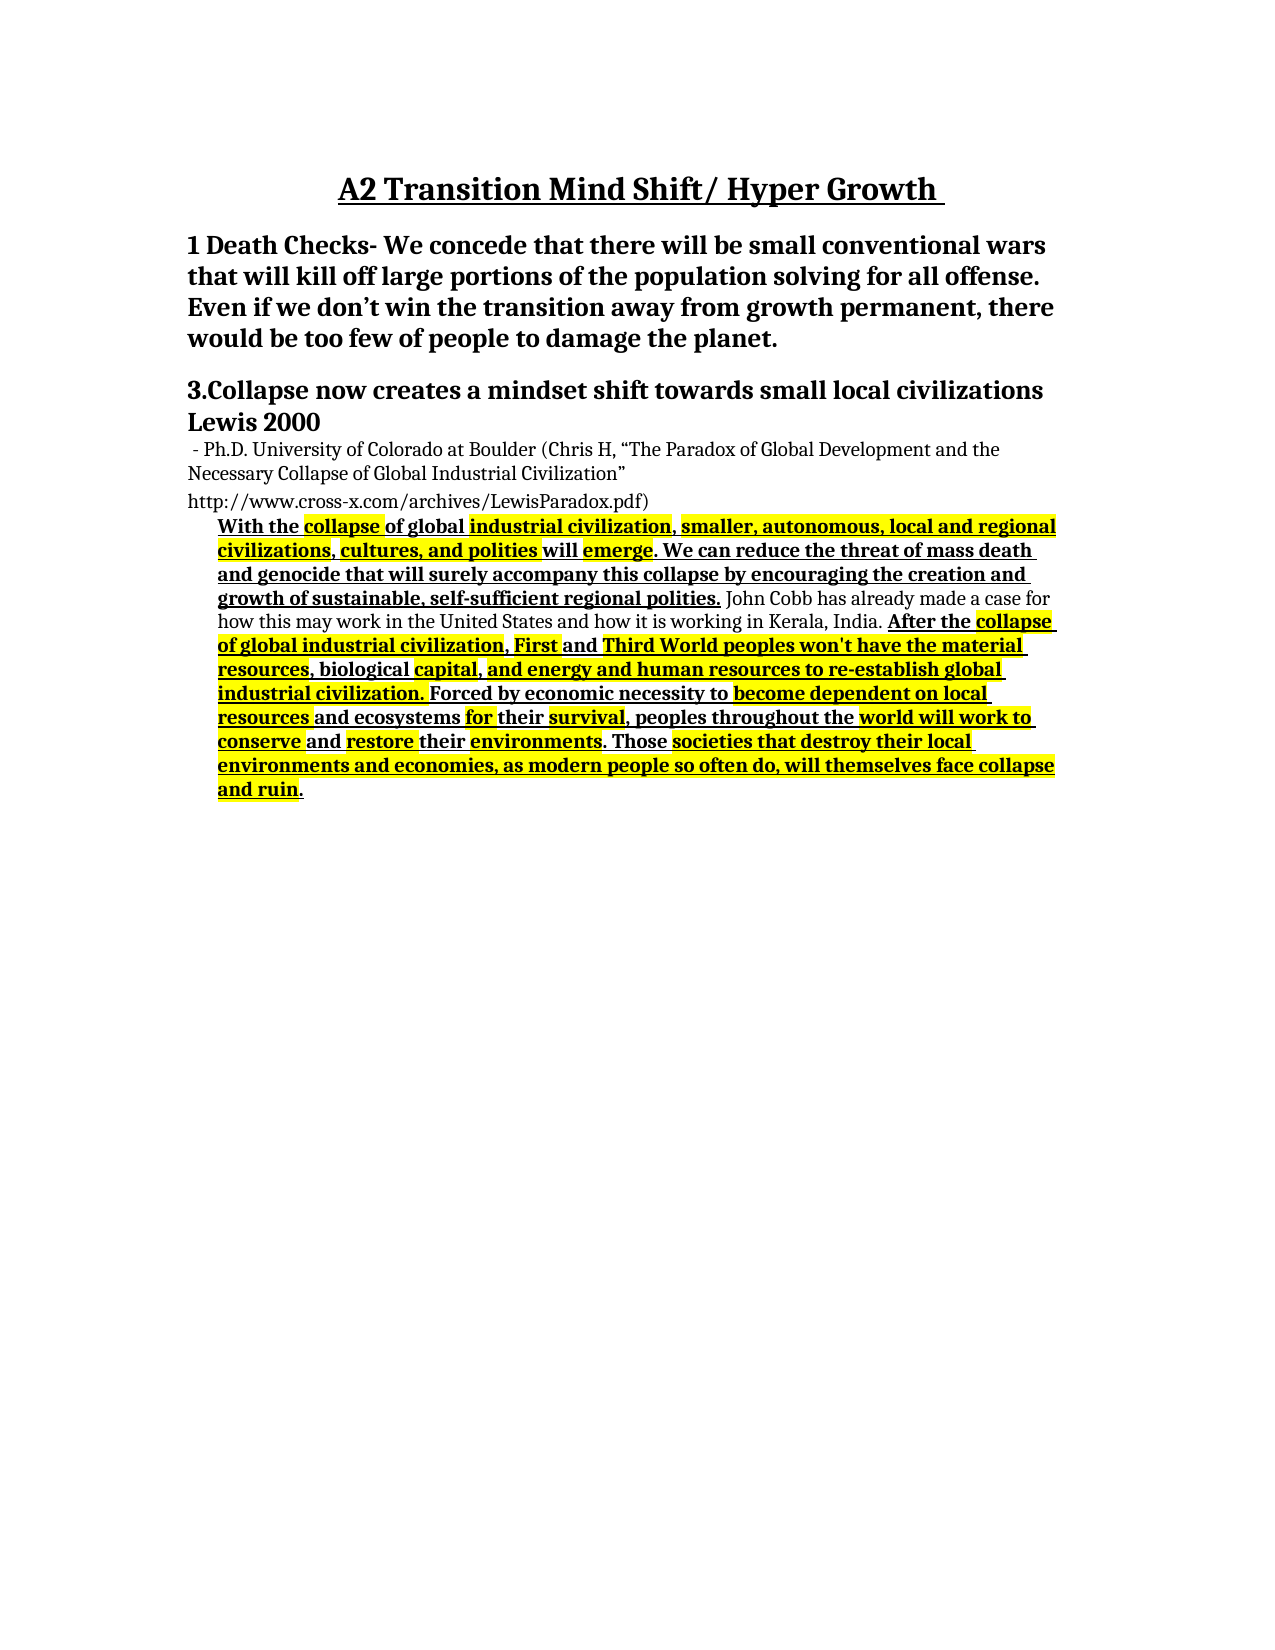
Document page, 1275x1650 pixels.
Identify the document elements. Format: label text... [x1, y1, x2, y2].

text - Ph.D. University of Colorado at Boulder (Chris H, “The Paradox of Global Development and the Necessary Collapse of Global Industrial Civilization” http://www.cross-x.com/archives/LewisParadox.pdf) [187, 438, 1057, 514]
subtitle 3.Collapse now creates a mindset shift towards small local civilizations [187, 375, 1087, 407]
subtitle A2 Transition Mind Shift/ Hyper Growth [187, 171, 1087, 209]
subtitle 1 Death Checks- We concede that there will be small conventional wars that will kill off large portions of the population solving for all offense. Even if we don’t win the transition away from growth permanent, there would be too few of people to damage the planet. [187, 230, 1087, 354]
text With the collapse of global industrial civilization, smaller, autonomous, local and regional civilizations, cultures, and polities will emerge. We can reduce the threat of mass death and genocide that will surely accompany this collapse by encouraging the creation and growth of sustainable, self-sufficient regional polities. John Cobb has already made a case for how this may work in the United States and how it is working in Kerala, India. After the collapse of global industrial civilization, First and Third World peoples won't have the material resources, biological capital, and energy and human resources to re-establish global industrial civilization. Forced by economic necessity to become dependent on local resources and ecosystems for their survival, peoples throughout the world will work to conserve and restore their environments. Those societies that destroy their local environments and economies, as modern people so often do, will themselves face collapse and ruin. [299, 632, 1057, 802]
text With the collapse of global industrial civilization, smaller, autonomous, local and regional civilizations, cultures, and polities will emerge. We can reduce the threat of mass death and genocide that will surely accompany this collapse by encouraging the creation and growth of sustainable, self-sufficient regional polities. John Cobb has already made a case for how this may work in the United States and how it is working in Kerala, India. After the collapse of global industrial civilization, First and Third World peoples won't have the material resources, biological capital, and energy and human resources to re-establish global industrial civilization. Forced by economic necessity to become dependent on local resources and ecosystems for their survival, peoples throughout the world will work to conserve and restore their environments. Those societies that destroy their local environments and economies, as modern people so often do, will themselves face collapse and ruin. [217, 514, 1057, 654]
text Lewis 2000 [187, 407, 1087, 438]
